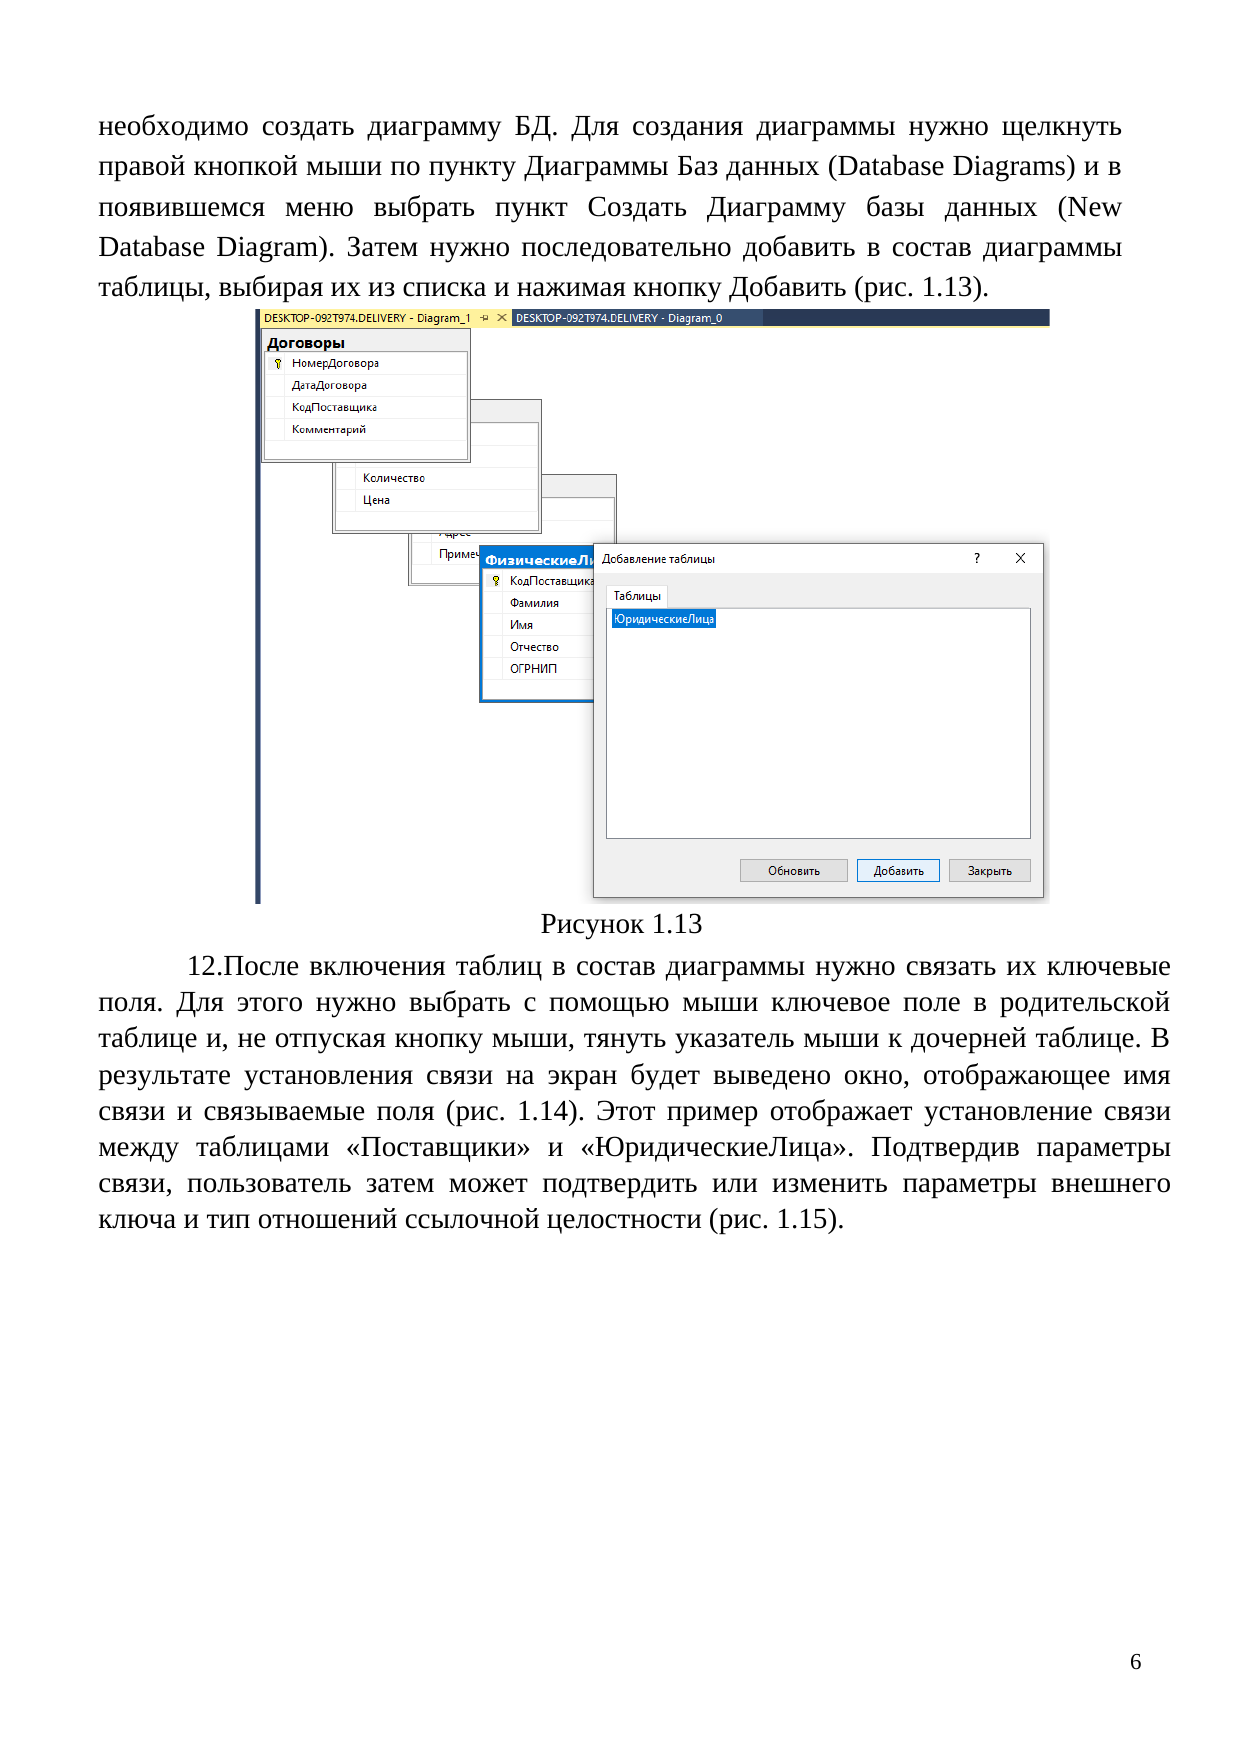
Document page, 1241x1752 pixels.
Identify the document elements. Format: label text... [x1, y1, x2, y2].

picture [255, 309, 1050, 904]
text Рисунок 1.13 [98, 907, 1144, 940]
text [98, 108, 1123, 303]
text 12.После включения таблиц в состав диаграммы нужно связать их ключевые поля. Для этого нужно выбрать с помощью мыши ключевое поле в родительской таблице и, не отпуская кнопку мыши, тянуть указатель мыши к дочерней таблице. В результате установления связи на экран будет выведено окно, отображающее имя связи и связываемые поля (рис. 1.14). Этот пример отображает установление связи между таблицами «Поставщики» и «ЮридическиеЛица». Подтвердив параметры связи, пользователь затем может подтвердить или изменить параметры внешнего ключа и тип отношений ссылочной целостности (рис. 1.15). [98, 948, 1172, 1235]
